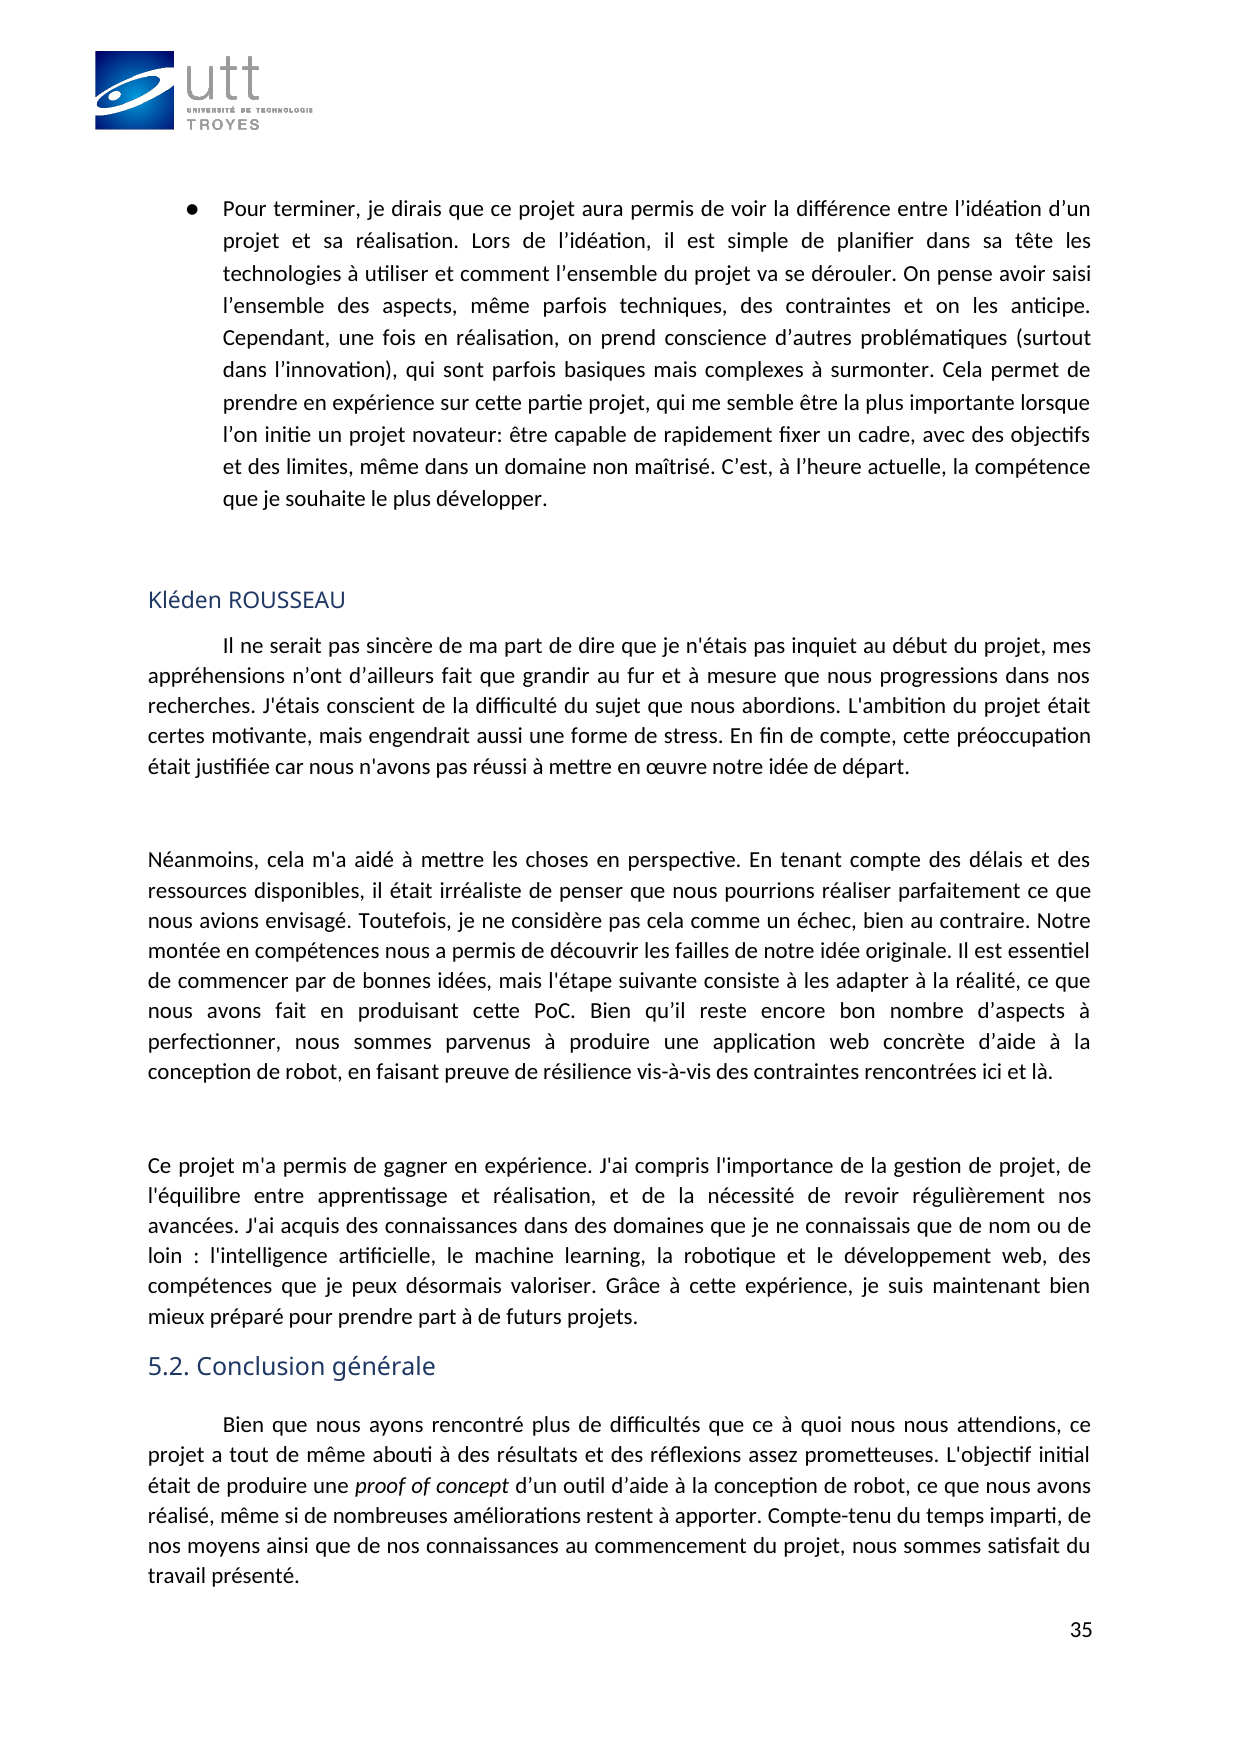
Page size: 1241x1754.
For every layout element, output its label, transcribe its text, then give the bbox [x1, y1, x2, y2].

list Pour terminer, je dirais que ce projet aura permis de voir la différence entre l’idéation d’un projet et sa réalisation. Lors de l’idéation, il est simple de planifier dans sa tête les technologies à utiliser et comment l’ensemble du projet va se dérouler. On pense avoir saisi l’ensemble des aspects, même parfois techniques, des contraintes et on les anticipe. Cependant, une fois en réalisation, on prend conscience d’autres problématiques (surtout dans l’innovation), qui sont parfois basiques mais complexes à surmonter. Cela permet de prendre en expérience sur cette partie projet, qui me semble être la plus importante lorsque l’on initie un projet novateur: être capable de rapidement fixer un cadre, avec des objectifs et des limites, même dans un domaine non maîtrisé. C’est, à l’heure actuelle, la compétence que je souhaite le plus développer. [185, 194, 1093, 512]
subtitle Kléden ROUSSEAU [148, 584, 1093, 615]
text Néanmoins, cela m'a aidé à mettre les choses en perspective. En tenant compte des délais et des ressources disponibles, il était irréaliste de penser que nous pourrions réaliser parfaitement ce que nous avions envisagé. Toutefois, je ne considère pas cela comme un échec, bien au contraire. Notre montée en compétences nous a permis de découvrir les failles de notre idée originale. Il est essentiel de commencer par de bonnes idées, mais l'étape suivante consiste à les adapter à la réalité, ce que nous avons fait en produisant cette PoC. Bien qu’il reste encore bon nombre d’aspects à perfectionner, nous sommes parvenus à produire une application web concrète d’aide à la conception de robot, en faisant preuve de résilience vis-à-vis des contraintes rencontrées ici et là. [148, 846, 1093, 1085]
text Bien que nous ayons rencontré plus de difficultés que ce à quoi nous nous attendions, ce projet a tout de même abouti à des résultats et des réflexions assez prometteuses. L'objectif initial était de produire une proof of concept d’un outil d’aide à la conception de robot, ce que nous avons réalisé, même si de nombreuses améliorations restent à apporter. Compte-tenu du temps imparti, de nos moyens ainsi que de nos connaissances au commencement du projet, nous sommes satisfait du travail présenté. [148, 1410, 1093, 1589]
text Ce projet m'a permis de gagner en expérience. J'ai compris l'importance de la gestion de projet, de l'équilibre entre apprentissage et réalisation, et de la nécessité de revoir régulièrement nos avancées. J'ai acquis des connaissances dans des domaines que je ne connaissais que de nom ou de loin : l'intelligence artificielle, le machine learning, la robotique et le développement web, des compétences que je peux désormais valoriser. Grâce à cette expérience, je suis maintenant bien mieux préparé pour prendre part à de futurs projets. [148, 1151, 1093, 1330]
subtitle 5.2. Conclusion générale [148, 1349, 1093, 1383]
picture [95, 51, 313, 130]
text Il ne serait pas sincère de ma part de dire que je n'étais pas inquiet au début du projet, mes appréhensions n’ont d’ailleurs fait que grandir au fur et à mesure que nous progressions dans nos recherches. J'étais conscient de la difficulté du sujet que nous abordions. L'ambition du projet était certes motivante, mais engendrait aussi une forme de stress. En fin de compte, cette préoccupation était justifiée car nous n'avons pas réussi à mettre en œuvre notre idée de départ. [148, 631, 1093, 780]
